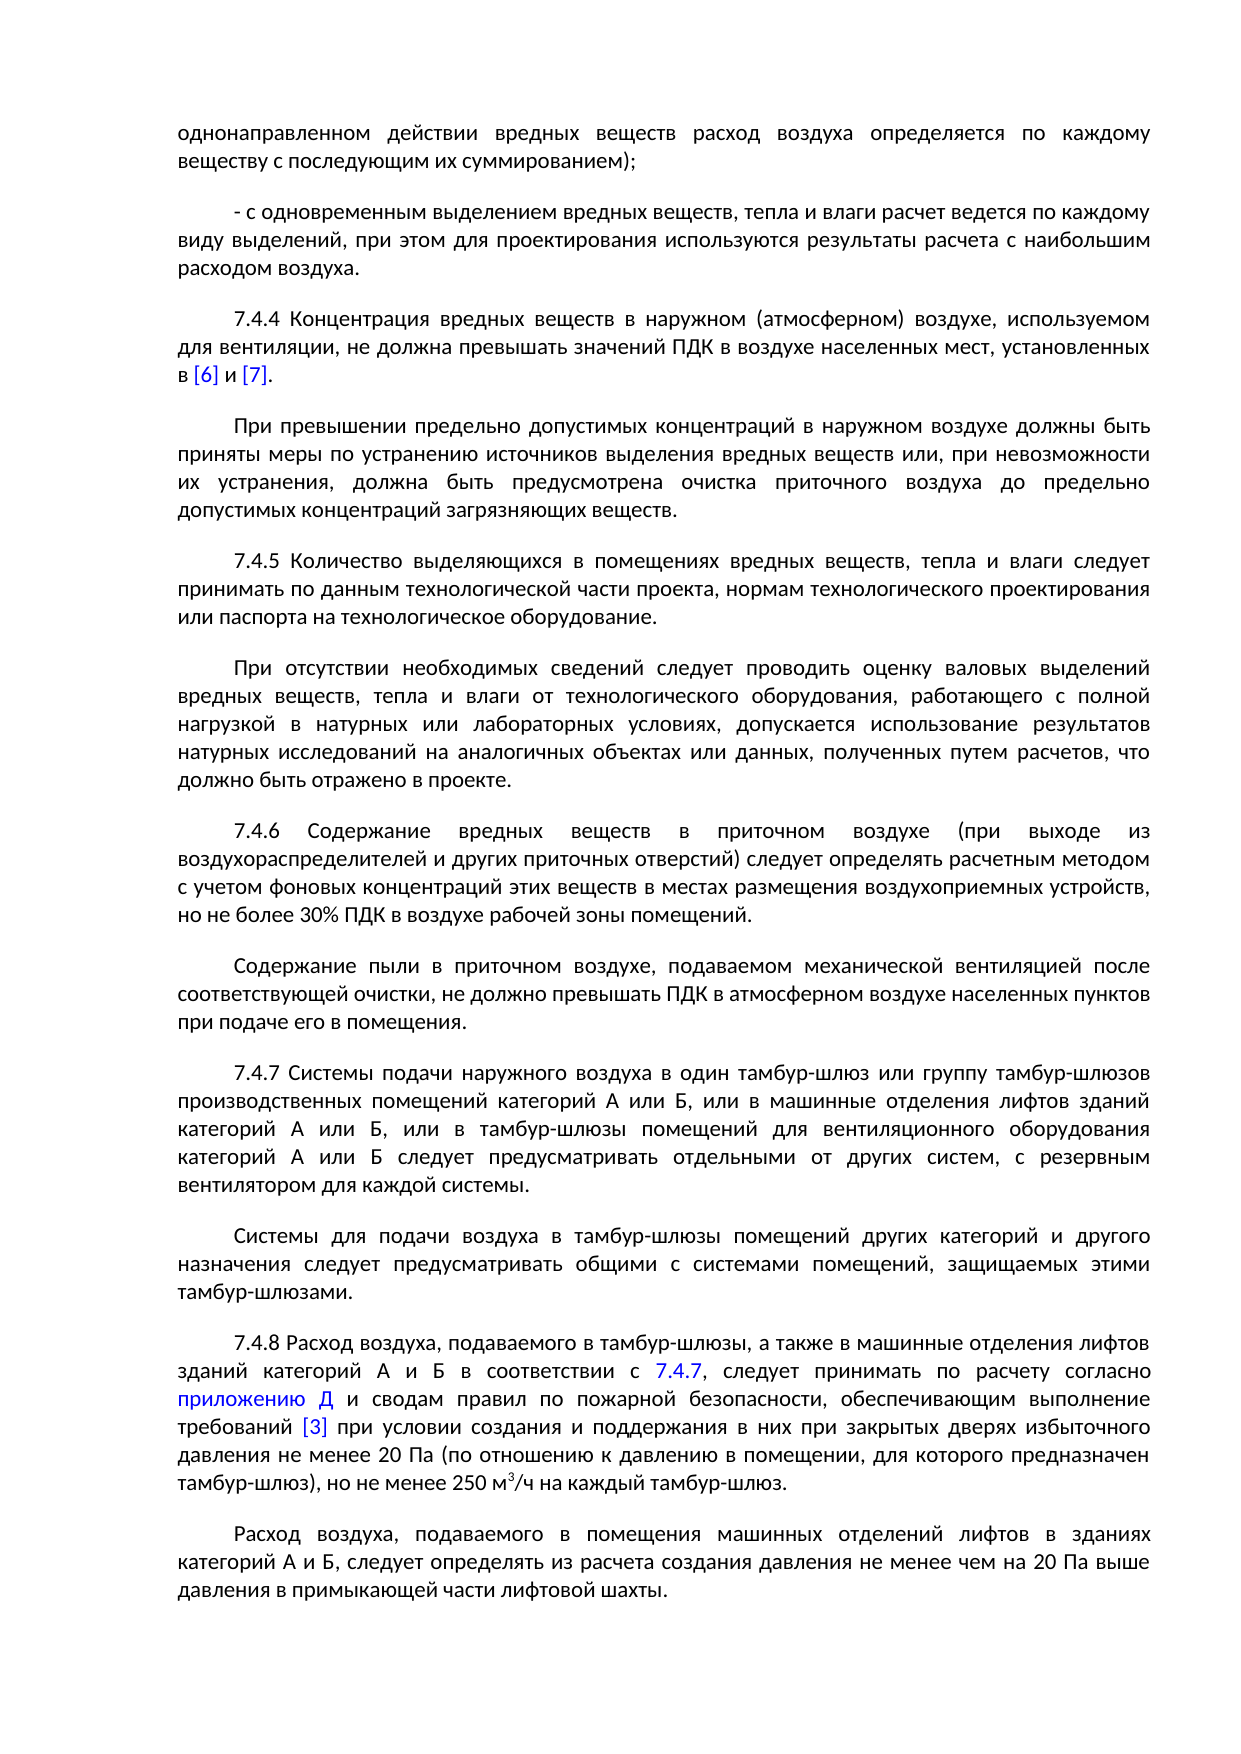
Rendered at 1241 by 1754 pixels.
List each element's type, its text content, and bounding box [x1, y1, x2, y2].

text 7.4.7 Системы подачи наружного воздуха в один тамбур-шлюз или группу тамбур-шлюзов производственных помещений категорий А или Б, или в машинные отделения лифтов зданий категорий А или Б, или в тамбур-шлюзы помещений для вентиляционного оборудования категорий А или Б следует предусматривать отдельными от других систем, с резервным вентилятором для каждой системы. [177, 1058, 1152, 1198]
text - с одновременным выделением вредных веществ, тепла и влаги расчет ведется по каждому виду выделений, при этом для проектирования используются результаты расчета с наибольшим расходом воздуха. [177, 197, 1152, 281]
text Расход воздуха, подаваемого в помещения машинных отделений лифтов в зданиях категорий А и Б, следует определять из расчета создания давления не менее чем на 20 Па выше давления в примыкающей части лифтовой шахты. [177, 1519, 1152, 1603]
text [177, 118, 1152, 174]
text При превышении предельно допустимых концентраций в наружном воздухе должны быть приняты меры по устранению источников выделения вредных веществ или, при невозможности их устранения, должна быть предусмотрена очистка приточного воздуха до предельно допустимых концентраций загрязняющих веществ. [177, 411, 1152, 523]
text 7.4.6 Содержание вредных веществ в приточном воздухе (при выходе из воздухораспределителей и других приточных отверстий) следует определять расчетным методом с учетом фоновых концентраций этих веществ в местах размещения воздухоприемных устройств, но не более 30% ПДК в воздухе рабочей зоны помещений. [177, 816, 1152, 928]
text При отсутствии необходимых сведений следует проводить оценку валовых выделений вредных веществ, тепла и влаги от технологического оборудования, работающего с полной нагрузкой в натурных или лабораторных условиях, допускается использование результатов натурных исследований на аналогичных объектах или данных, полученных путем расчетов, что должно быть отражено в проекте. [177, 653, 1152, 793]
text Системы для подачи воздуха в тамбур-шлюзы помещений других категорий и другого назначения следует предусматривать общими с системами помещений, защищаемых этими тамбур-шлюзами. [177, 1221, 1152, 1305]
text 7.4.5 Количество выделяющихся в помещениях вредных веществ, тепла и влаги следует принимать по данным технологической части проекта, нормам технологического проектирования или паспорта на технологическое оборудование. [177, 546, 1152, 630]
text Содержание пыли в приточном воздухе, подаваемом механической вентиляцией после соответствующей очистки, не должно превышать ПДК в атмосферном воздухе населенных пунктов при подаче его в помещения. [177, 951, 1152, 1035]
text 7.4.8 Расход воздуха, подаваемого в тамбур-шлюзы, а также в машинные отделения лифтов зданий категорий А и Б в соответствии с 7.4.7, следует принимать по расчету согласно приложению Д и сводам правил по пожарной безопасности, обеспечивающим выполнение требований [3] при условии создания и поддержания в них при закрытых дверях избыточного давления не менее 20 Па (по отношению к давлению в помещении, для которого предназначен тамбур-шлюз), но не менее 250 м3/ч на каждый тамбур-шлюз. [177, 1328, 1152, 1496]
text 7.4.4 Концентрация вредных веществ в наружном (атмосферном) воздухе, используемом для вентиляции, не должна превышать значений ПДК в воздухе населенных мест, установленных в [6] и [7]. [177, 304, 1152, 388]
